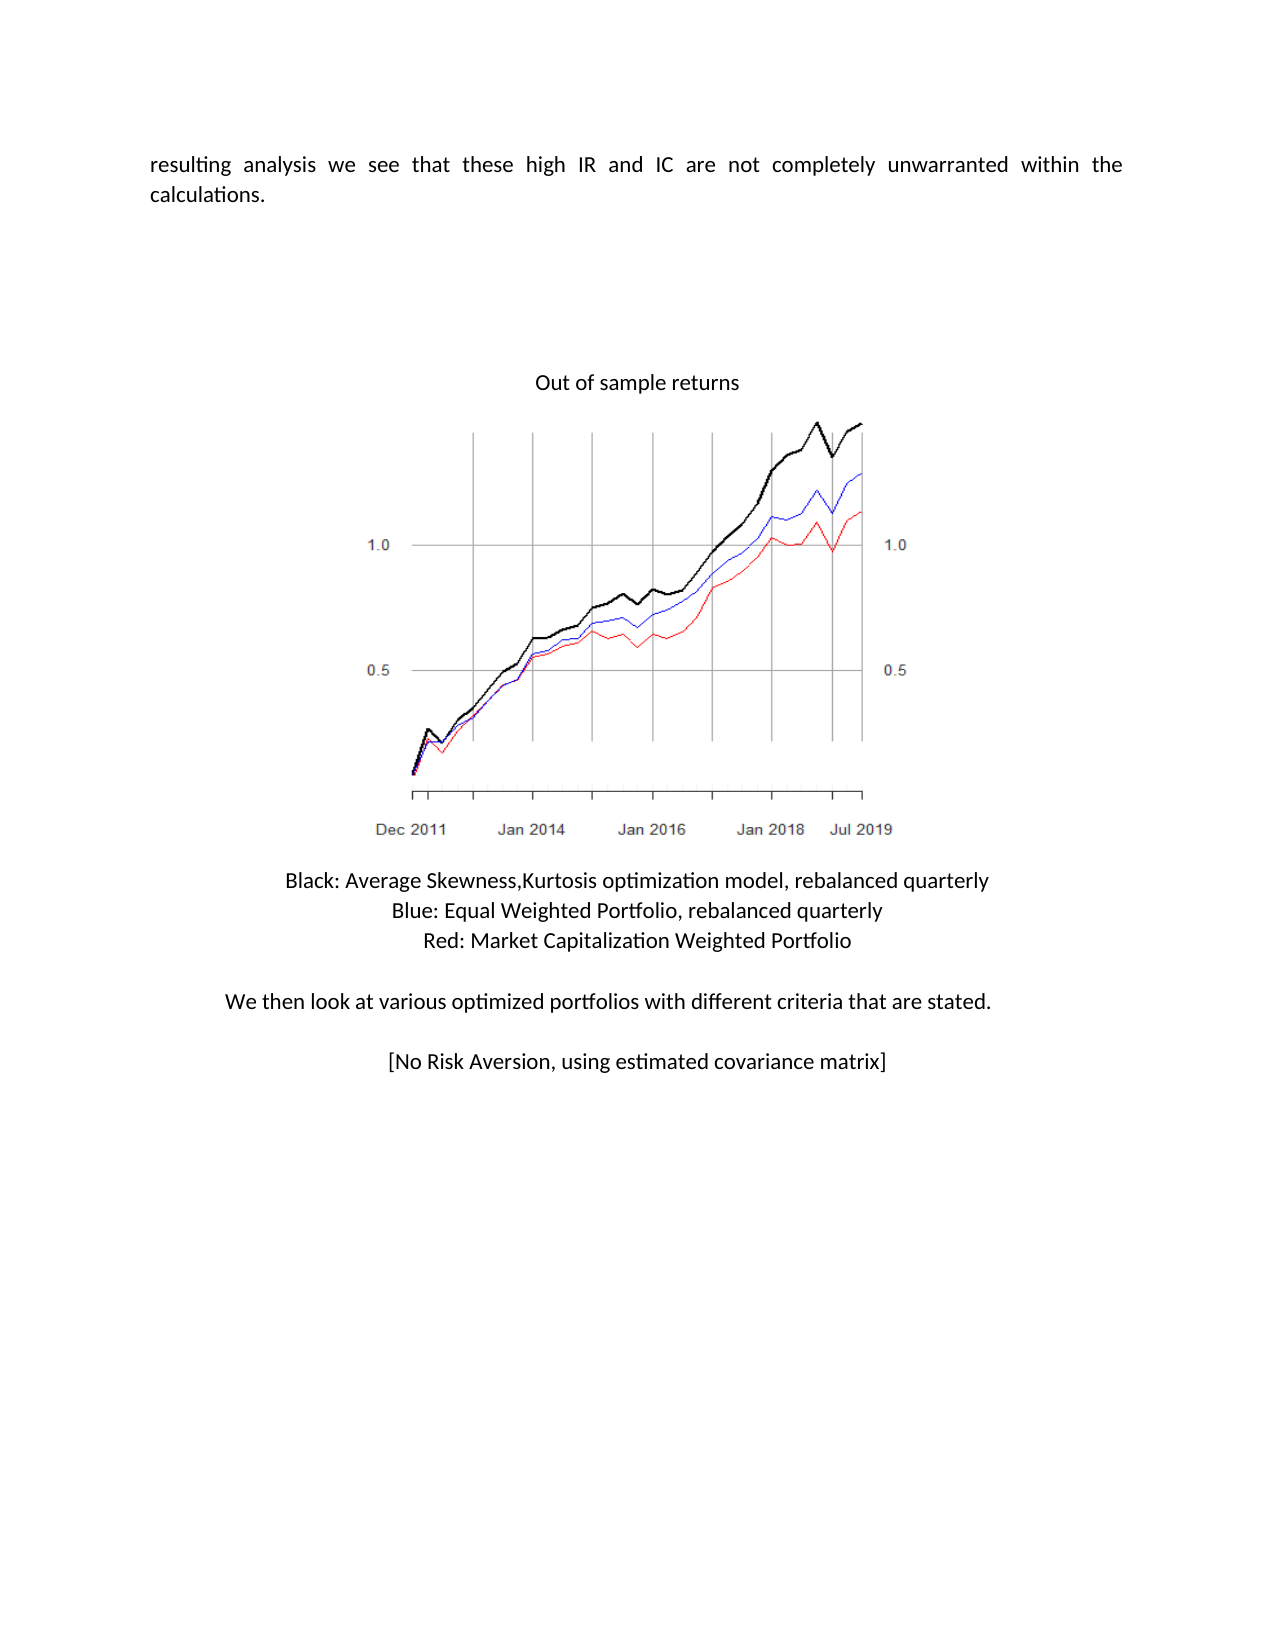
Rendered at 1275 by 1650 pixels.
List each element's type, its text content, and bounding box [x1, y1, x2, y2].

text We then look at various optimized portfolios with different criteria that are stated. [150, 987, 1125, 1015]
text [No Risk Aversion, using estimated covariance matrix] [150, 1047, 1125, 1076]
picture [350, 414, 925, 848]
text Black: Average Skewness,Kurtosis optimization model, rebalanced quarterly [150, 866, 1125, 894]
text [150, 150, 1125, 208]
text Red: Market Capitalization Weighted Portfolio [150, 927, 1125, 955]
text Out of sample returns [150, 368, 1125, 396]
text Blue: Equal Weighted Portfolio, rebalanced quarterly [150, 896, 1125, 924]
